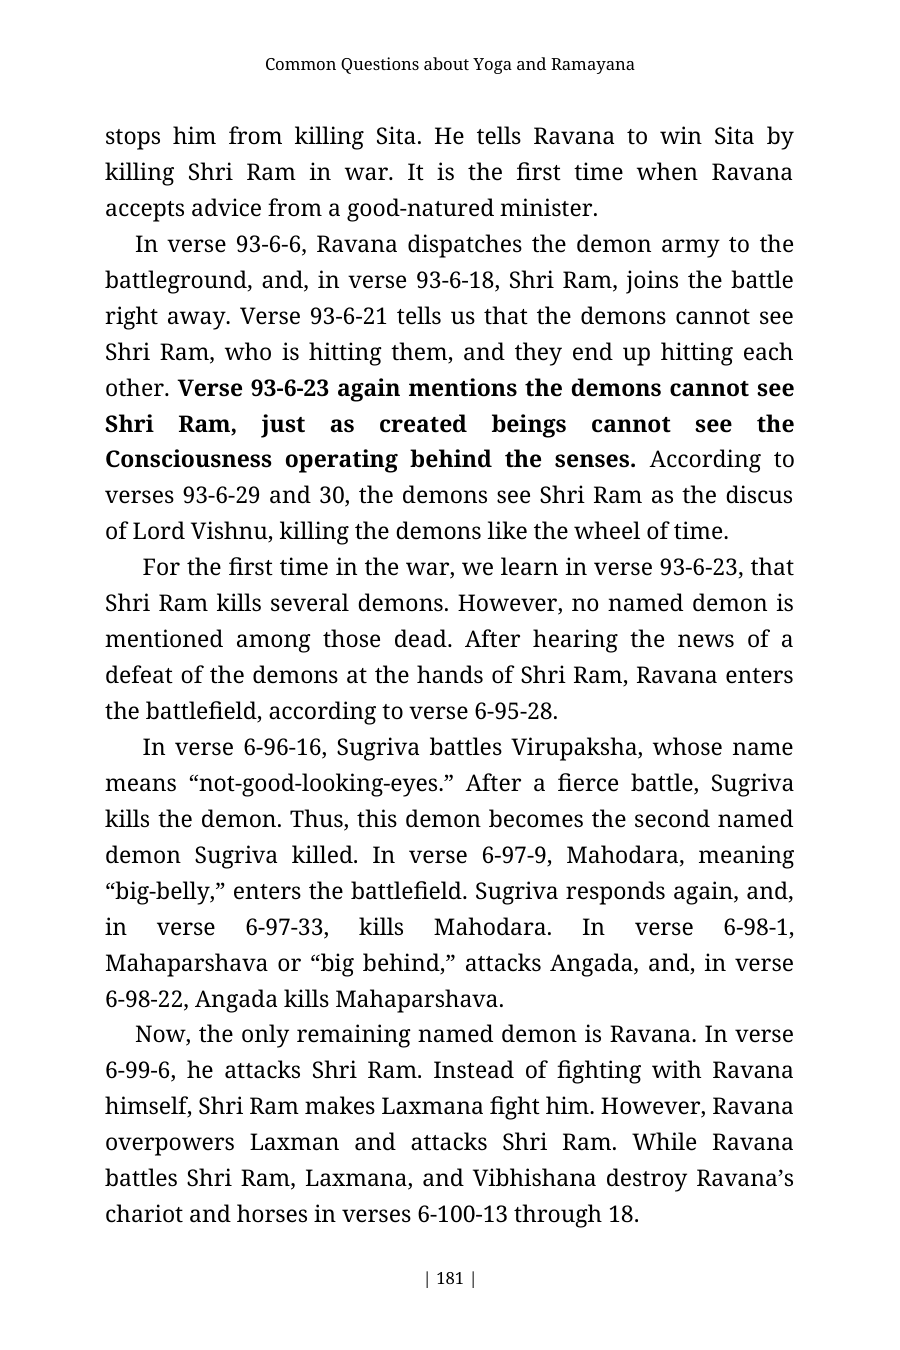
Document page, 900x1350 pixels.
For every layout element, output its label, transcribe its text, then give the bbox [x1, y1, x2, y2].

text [105, 120, 795, 223]
text For the first time in the war, we learn in verse 93-6-23, that Shri Ram kills several demons. However, no named demon is mentioned among those dead. After hearing the news of a defeat of the demons at the hands of Shri Ram, Ravana enters the battlefield, according to verse 6-95-28. [105, 551, 795, 726]
text In verse 93-6-6, Ravana dispatches the demon army to the battleground, and, in verse 93-6-18, Shri Ram, joins the battle right away. Verse 93-6-21 tells us that the demons cannot see Shri Ram, who is hitting them, and they end up hitting each other. Verse 93-6-23 again mentions the demons cannot see Shri Ram, just as created beings cannot see the Consciousness operating behind the senses. According to verses 93-6-29 and 30, the demons see Shri Ram as the discus of Lord Vishnu, killing the demons like the wheel of time. [105, 228, 795, 547]
text Now, the only remaining named demon is Ravana. In verse 6-99-6, he attacks Shri Ram. Instead of fighting with Ravana himself, Shri Ram makes Laxmana fight him. However, Ravana overpowers Laxman and attacks Shri Ram. While Ravana battles Shri Ram, Laxmana, and Vibhishana destroy Ravana’s chariot and horses in verses 6-100-13 through 18. [105, 1018, 795, 1229]
text In verse 6-96-16, Sugriva battles Virupaksha, whose name means “not-good-looking-eyes.” After a fierce battle, Sugriva kills the demon. Thus, this demon becomes the second named demon Sugriva killed. In verse 6-97-9, Mahodara, meaning “big-belly,” enters the battlefield. Sugriva responds again, and, in verse 6-97-33, kills Mahodara. In verse 6-98-1, Mahaparshava or “big behind,” attacks Angada, and, in verse 6-98-22, Angada kills Mahaparshava. [105, 731, 795, 1014]
